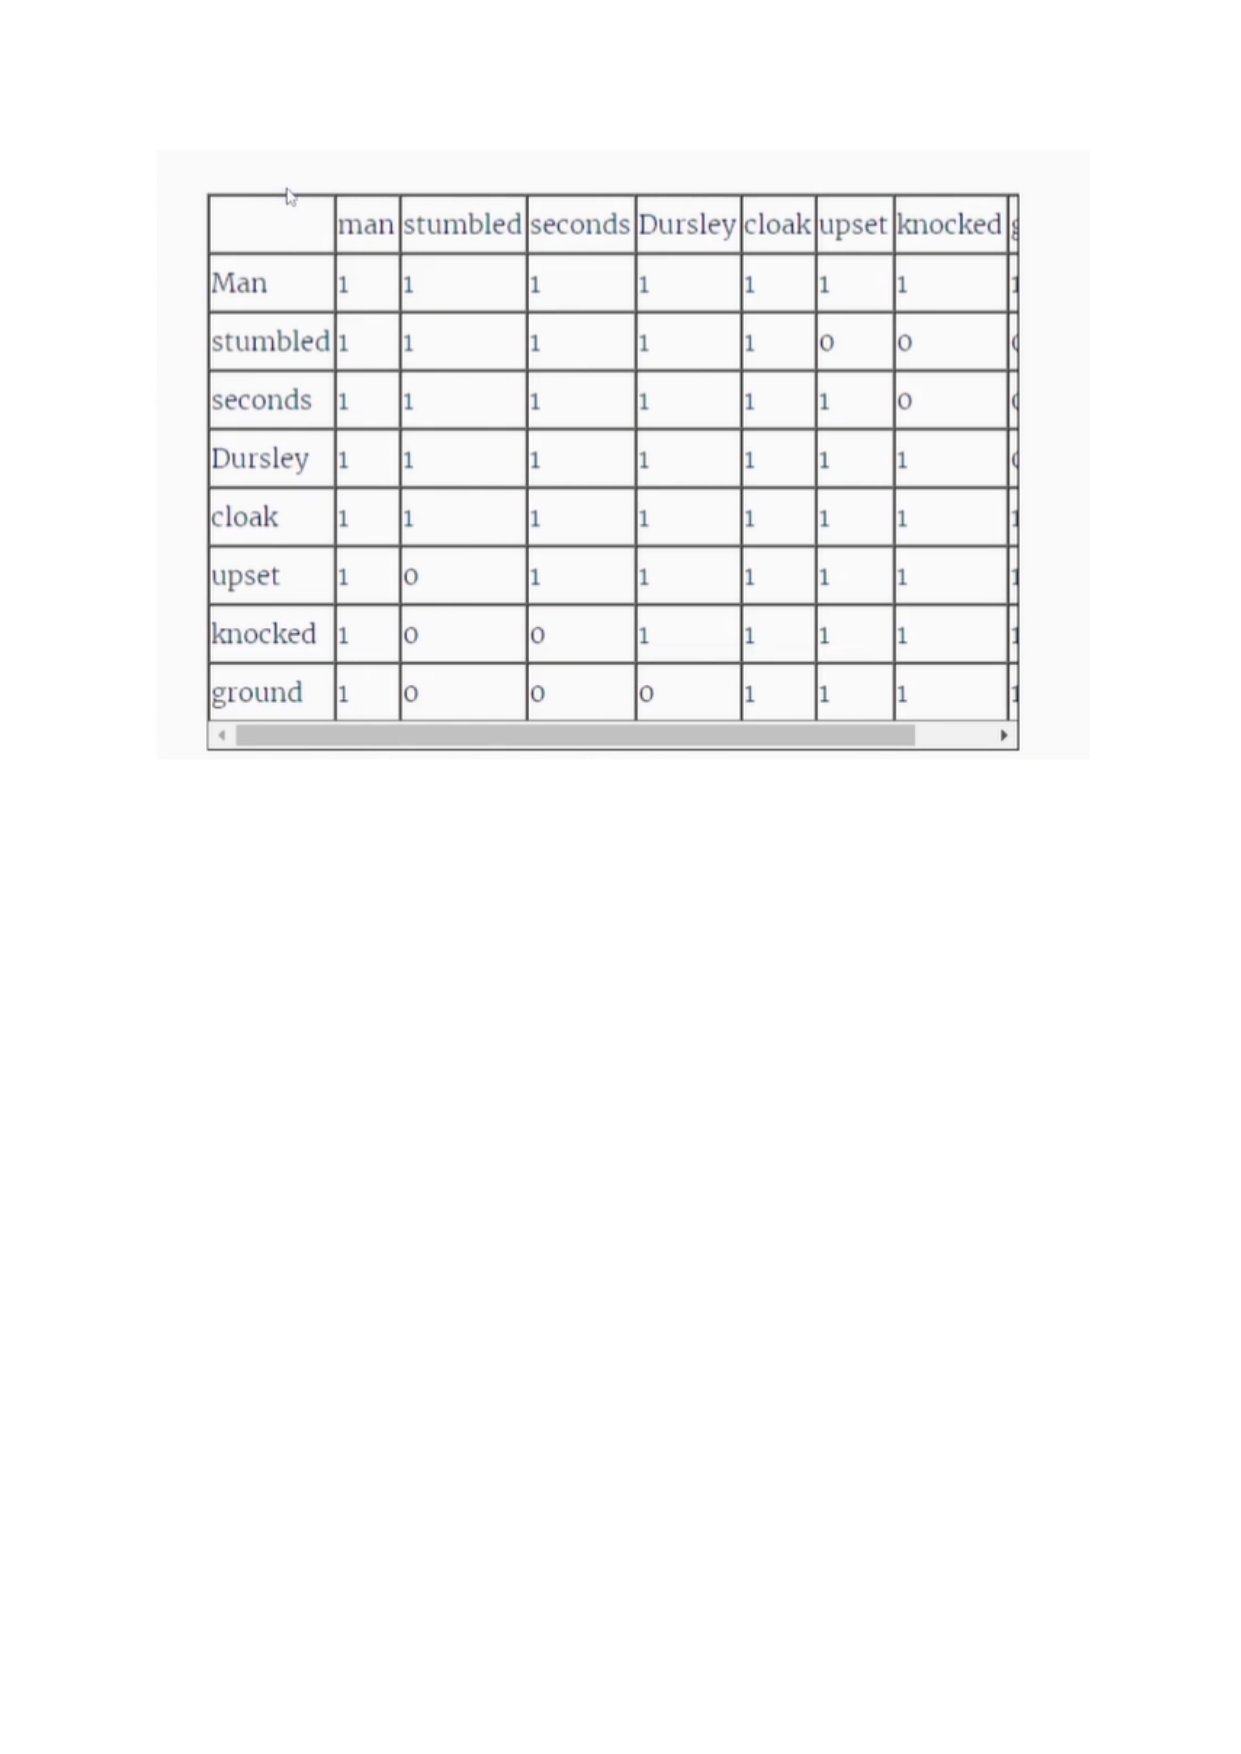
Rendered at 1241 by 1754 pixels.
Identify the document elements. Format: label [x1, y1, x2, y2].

picture [150, 150, 1091, 774]
